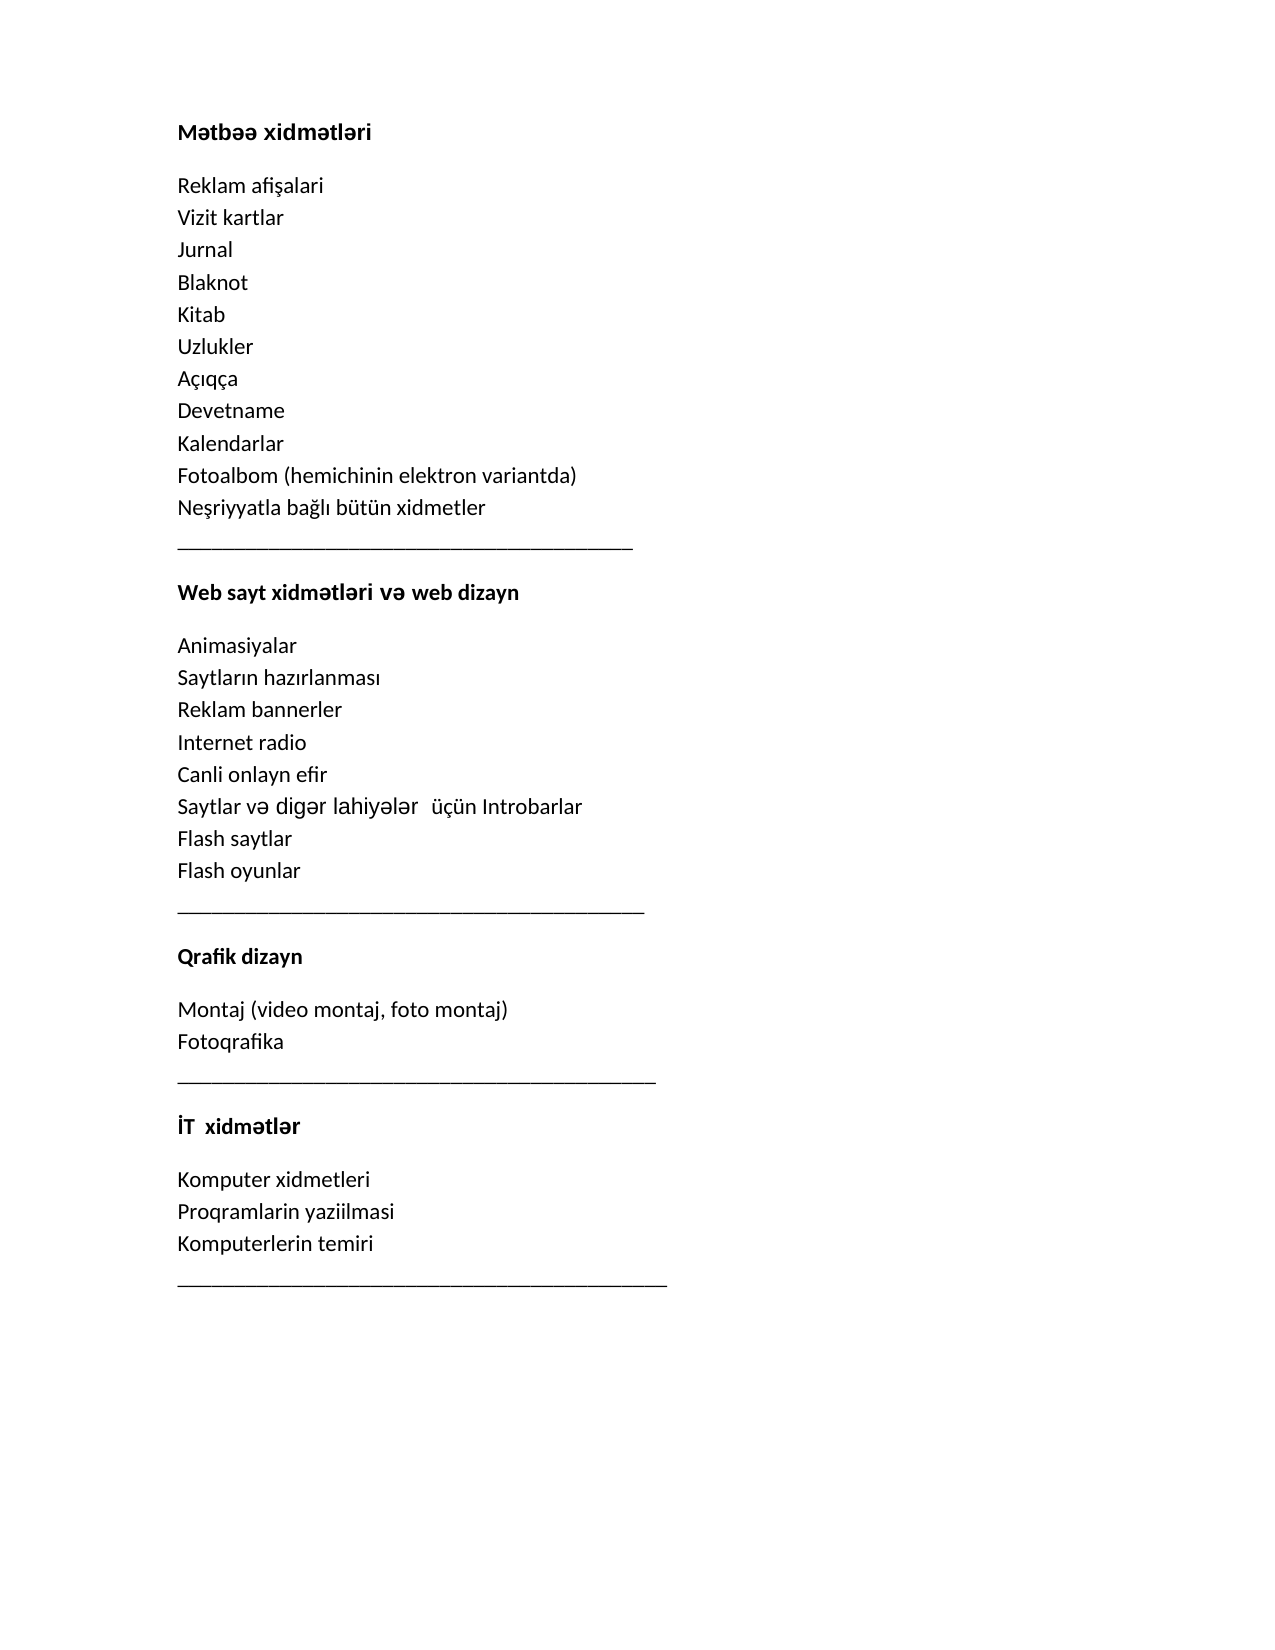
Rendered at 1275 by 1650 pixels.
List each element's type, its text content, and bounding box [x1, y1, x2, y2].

text Animasiyalar Saytların hazırlanması Reklam bannerler Internet radio Canli onlayn efir Saytlar və digər lahiyələr üçün Introbarlar Flash saytlar Flash oyunlar _________________________________________ [177, 631, 1186, 917]
text Mətbəə xidmətləri [177, 118, 1186, 146]
text Komputer xidmetleri Proqramlarin yaziilmasi Komputerlerin temiri ___________________________________________ [177, 1165, 1186, 1290]
text Web sayt xidmətləri və web dizayn [177, 578, 1186, 606]
text Montaj (video montaj, foto montaj) Fotoqrafika __________________________________________ [177, 995, 1186, 1087]
text İT xidmətlər [177, 1112, 1186, 1140]
text Reklam afişalari Vizit kartlar Jurnal Blaknot Kitab Uzlukler Açıqça Devetname Kalendarlar Fotoalbom (hemichinin elektron variantda) Neşriyyatla bağlı bütün xidmetler ________________________________________ [177, 171, 1186, 553]
text Qrafik dizayn [177, 942, 1186, 970]
